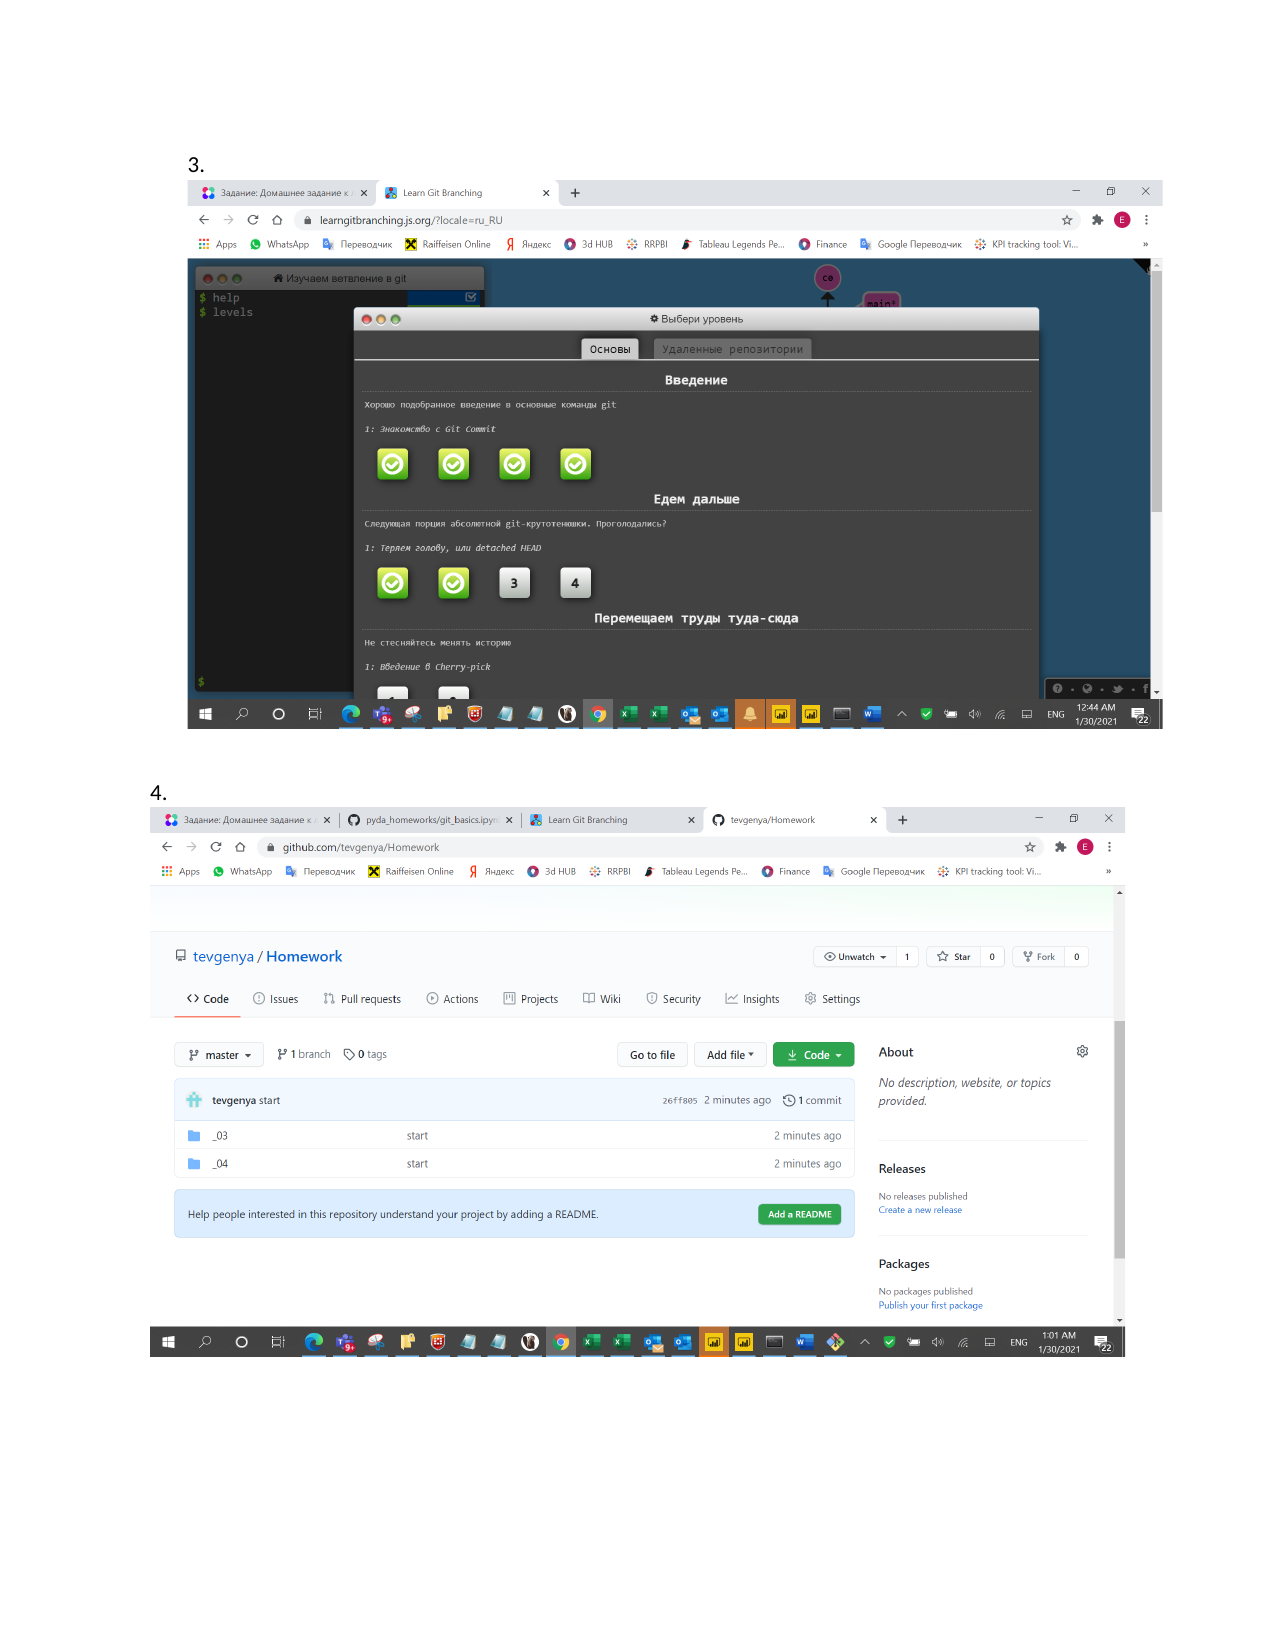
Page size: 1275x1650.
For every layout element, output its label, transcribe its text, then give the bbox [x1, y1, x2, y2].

picture [150, 807, 1125, 1357]
text 4. [150, 778, 1125, 807]
picture [187, 180, 1163, 729]
